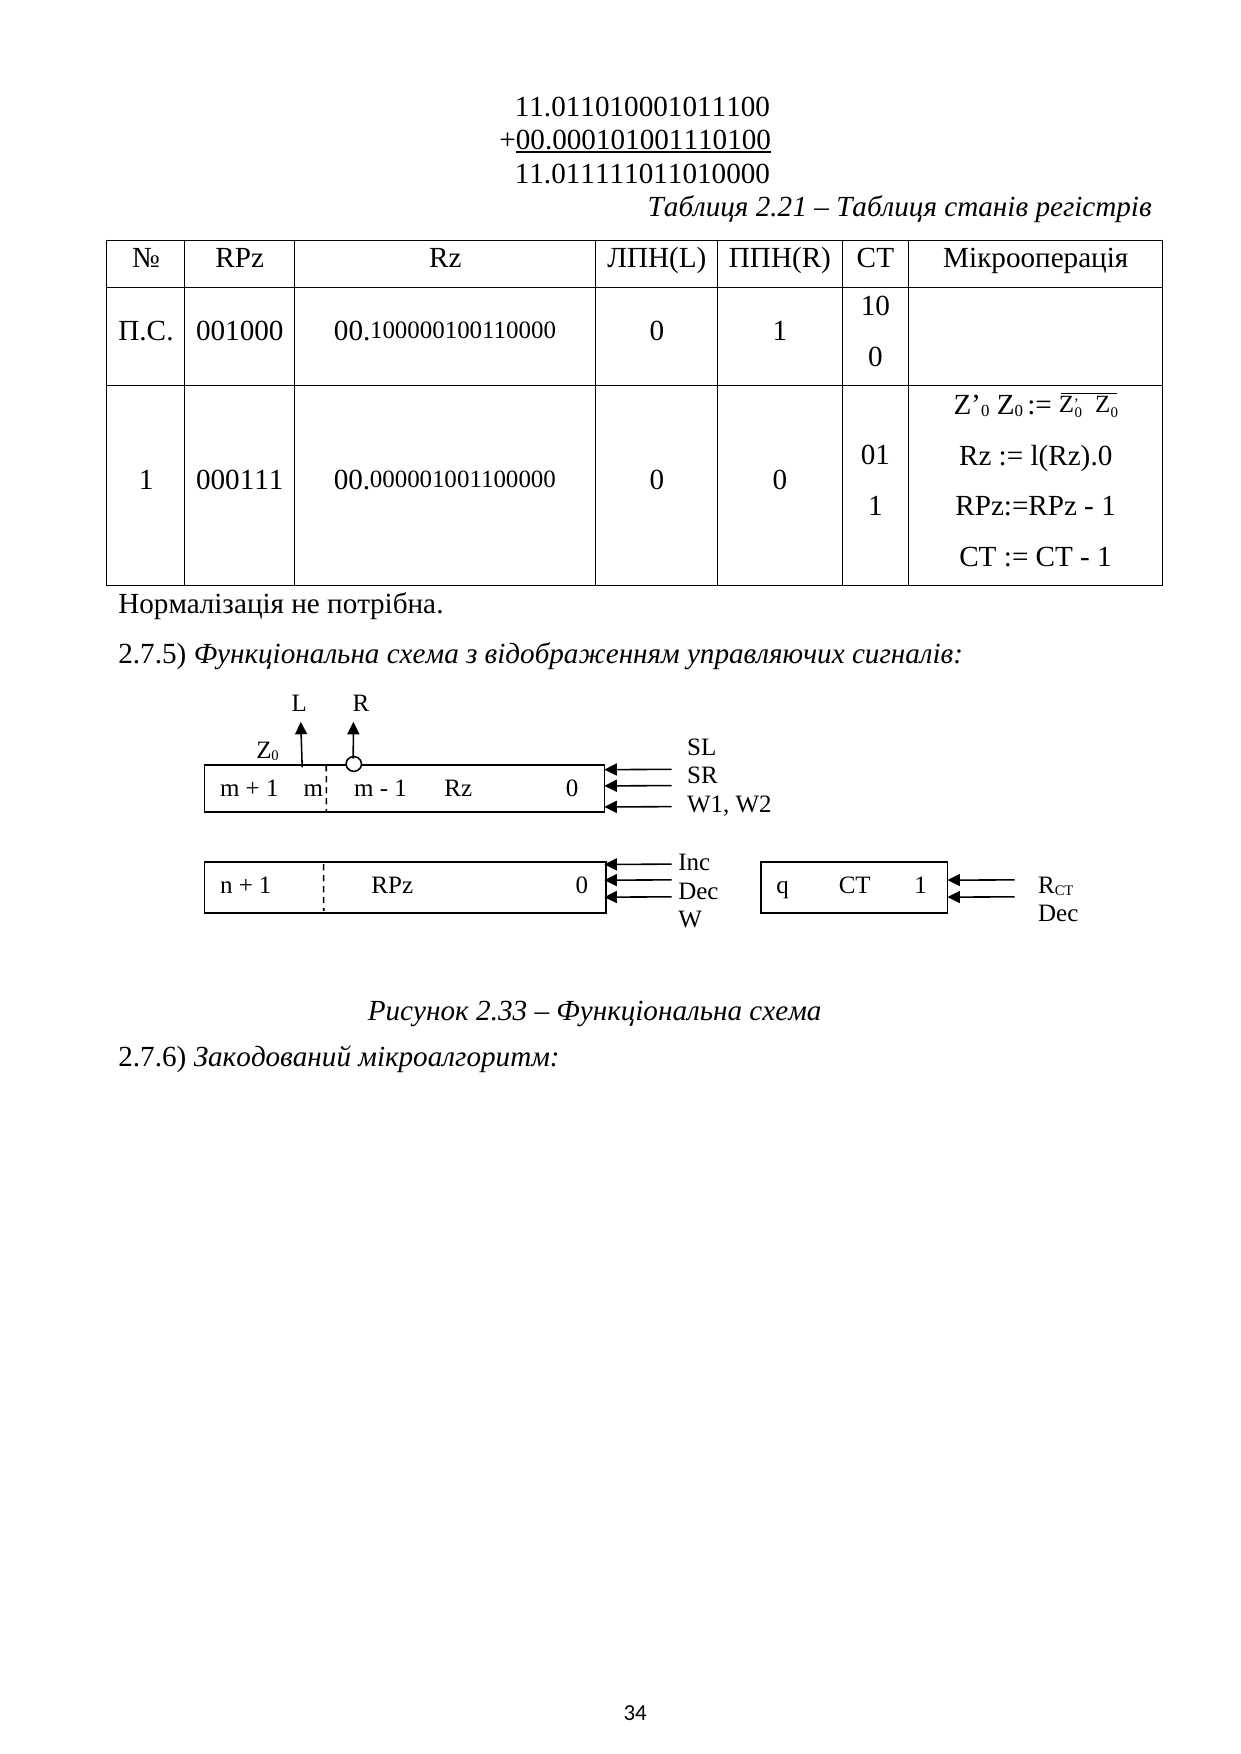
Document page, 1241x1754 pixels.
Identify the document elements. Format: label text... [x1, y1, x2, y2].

table_cell 000111 [185, 386, 294, 585]
text 2.7.5) Функціональна схема з відображенням управляючих сигналів: [118, 637, 1152, 670]
table_cell 0 [718, 386, 842, 585]
table_cell 00. [295, 386, 595, 585]
table_header RPz [185, 241, 294, 287]
table_cell 0 [596, 386, 717, 585]
text 11.011010001011100 [118, 89, 1152, 122]
text 2.7.6) Закодований мікроалгоритм: [118, 1039, 1152, 1073]
table_cell 100 [843, 288, 908, 385]
table_cell 1 [107, 386, 184, 585]
table_cell П.С. [107, 288, 184, 385]
table_cell 1 [718, 288, 842, 385]
table_header Мікрооперація [909, 241, 1162, 287]
table_cell 011 [843, 386, 908, 585]
table_cell Z’0 Z0 := Rz := l(Rz).0 RPz:=RPz - 1 CT := CT - 1 [909, 386, 1162, 585]
text Таблиця 2.21 – Таблиця станів регістрів [118, 189, 1152, 223]
table_header СT [843, 241, 908, 287]
table_header ППН(R) [718, 241, 842, 287]
text 11.011111011010000 [118, 156, 1152, 189]
table_header Rz [295, 241, 595, 287]
table_cell 001000 [185, 288, 294, 385]
table_header № [107, 241, 184, 287]
table_cell [909, 288, 1162, 385]
text +00.000101001110100 [118, 122, 1152, 156]
table_cell 00. [295, 288, 595, 385]
table_cell 0 [596, 288, 717, 385]
text Нормалізація не потрібна. [118, 586, 1152, 620]
table_header ЛПН(L) [596, 241, 717, 287]
